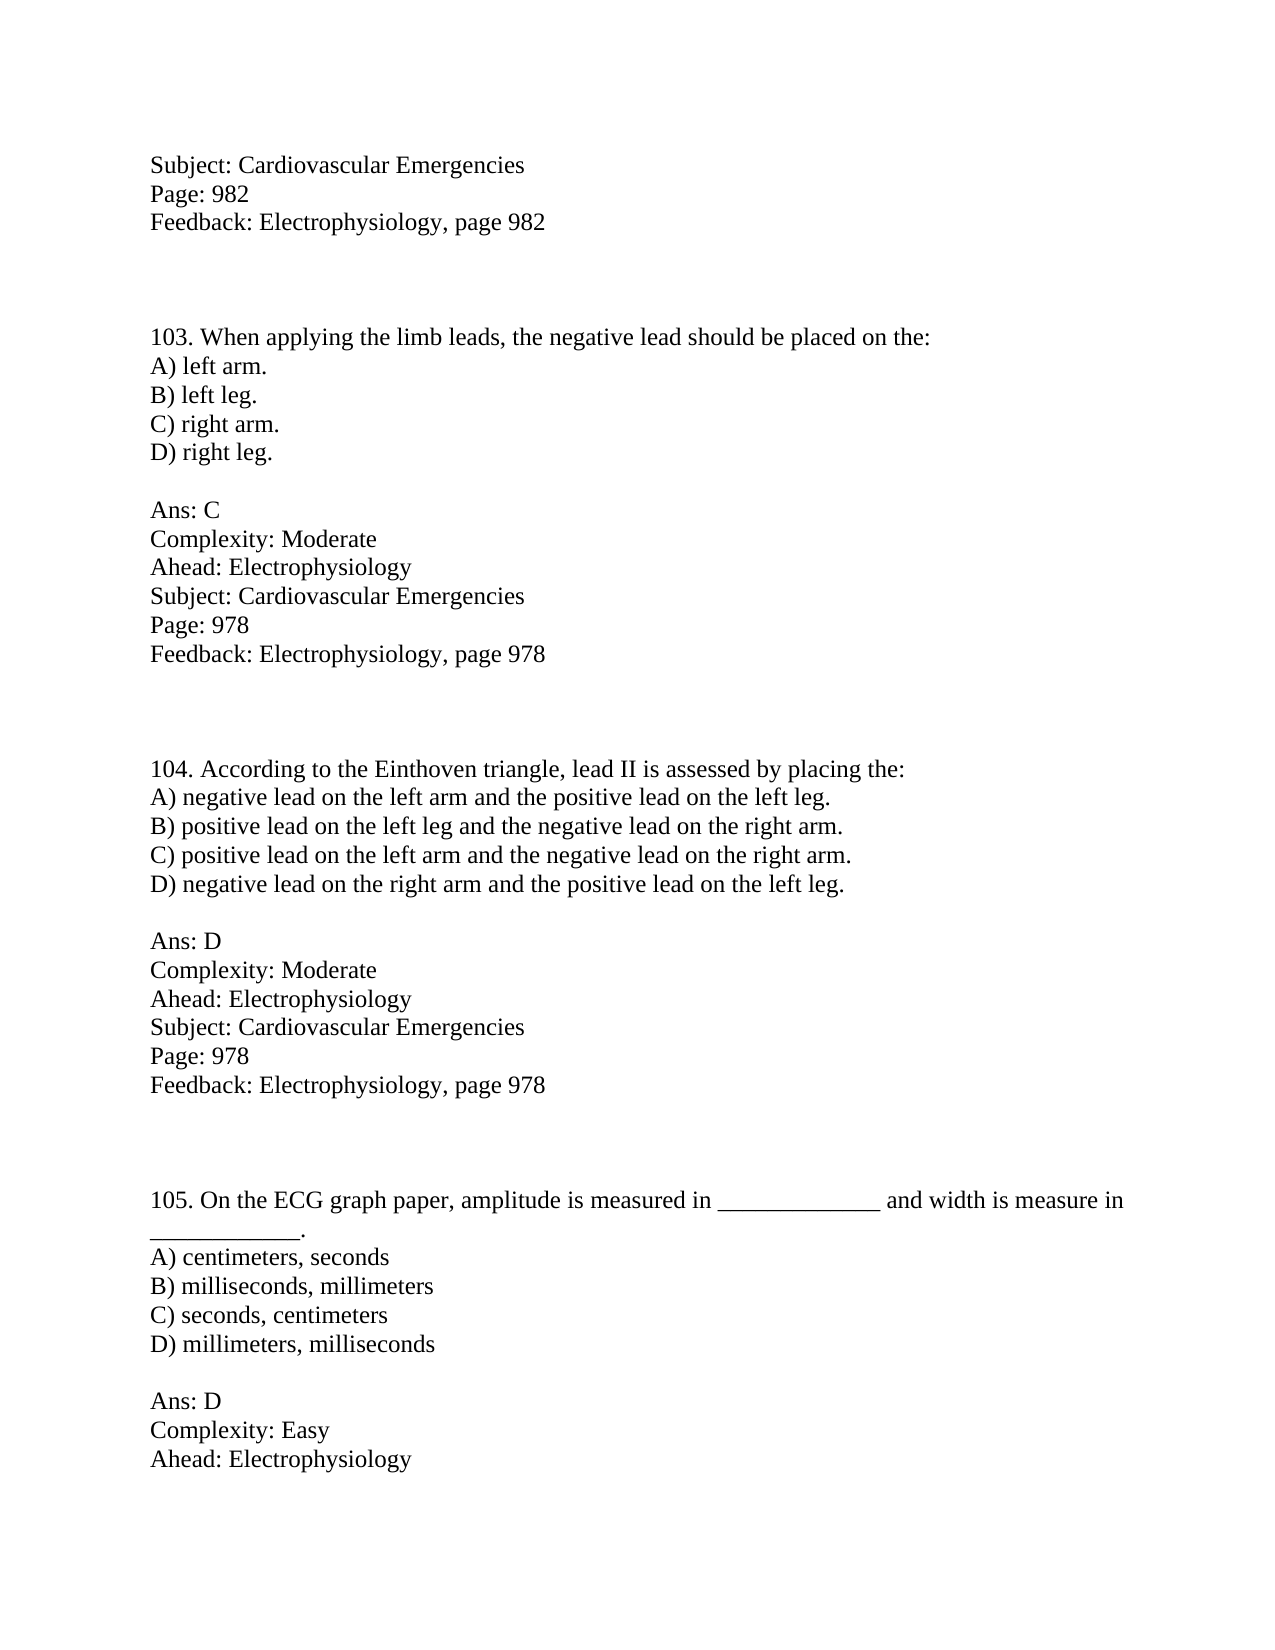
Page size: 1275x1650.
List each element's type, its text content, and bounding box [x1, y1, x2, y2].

text D) millimeters, milliseconds [150, 1329, 1125, 1357]
text D) right leg. [150, 437, 1125, 466]
text Subject: Cardiovascular Emergencies [150, 1012, 1125, 1041]
text Ahead: Electrophysiology [150, 552, 1125, 581]
text Feedback: Electrophysiology, page 978 [150, 1070, 1125, 1099]
text D) negative lead on the right arm and the positive lead on the left leg. [150, 869, 1125, 897]
text Complexity: Easy [150, 1415, 1125, 1444]
text B) milliseconds, millimeters [150, 1271, 1125, 1300]
text Ahead: Electrophysiology [150, 1444, 1125, 1472]
text C) positive lead on the left arm and the negative lead on the right arm. [150, 840, 1125, 869]
text Complexity: Moderate [150, 955, 1125, 984]
text Feedback: Electrophysiology, page 982 [150, 207, 1125, 236]
text A) negative lead on the left arm and the positive lead on the left leg. [150, 782, 1125, 811]
text Ans: C [150, 495, 1125, 524]
text 103. When applying the limb leads, the negative lead should be placed on the: [150, 322, 1125, 351]
text Subject: Cardiovascular Emergencies [150, 150, 1125, 179]
text Complexity: Moderate [150, 524, 1125, 552]
text 104. According to the Einthoven triangle, lead II is assessed by placing the: [150, 754, 1125, 782]
text Feedback: Electrophysiology, page 978 [150, 639, 1125, 667]
text 105. On the ECG graph paper, amplitude is measured in _____________ and width is measure in ____________. [150, 1185, 1125, 1242]
text A) centimeters, seconds [150, 1242, 1125, 1271]
text Subject: Cardiovascular Emergencies [150, 581, 1125, 610]
text Page: 978 [150, 610, 1125, 639]
text C) right arm. [150, 409, 1125, 437]
text Ans: D [150, 1386, 1125, 1415]
text Ahead: Electrophysiology [150, 984, 1125, 1012]
text A) left arm. [150, 351, 1125, 380]
text B) positive lead on the left leg and the negative lead on the right arm. [150, 811, 1125, 840]
text C) seconds, centimeters [150, 1300, 1125, 1329]
text Page: 982 [150, 179, 1125, 207]
text Page: 978 [150, 1041, 1125, 1070]
text Ans: D [150, 926, 1125, 955]
text B) left leg. [150, 380, 1125, 409]
